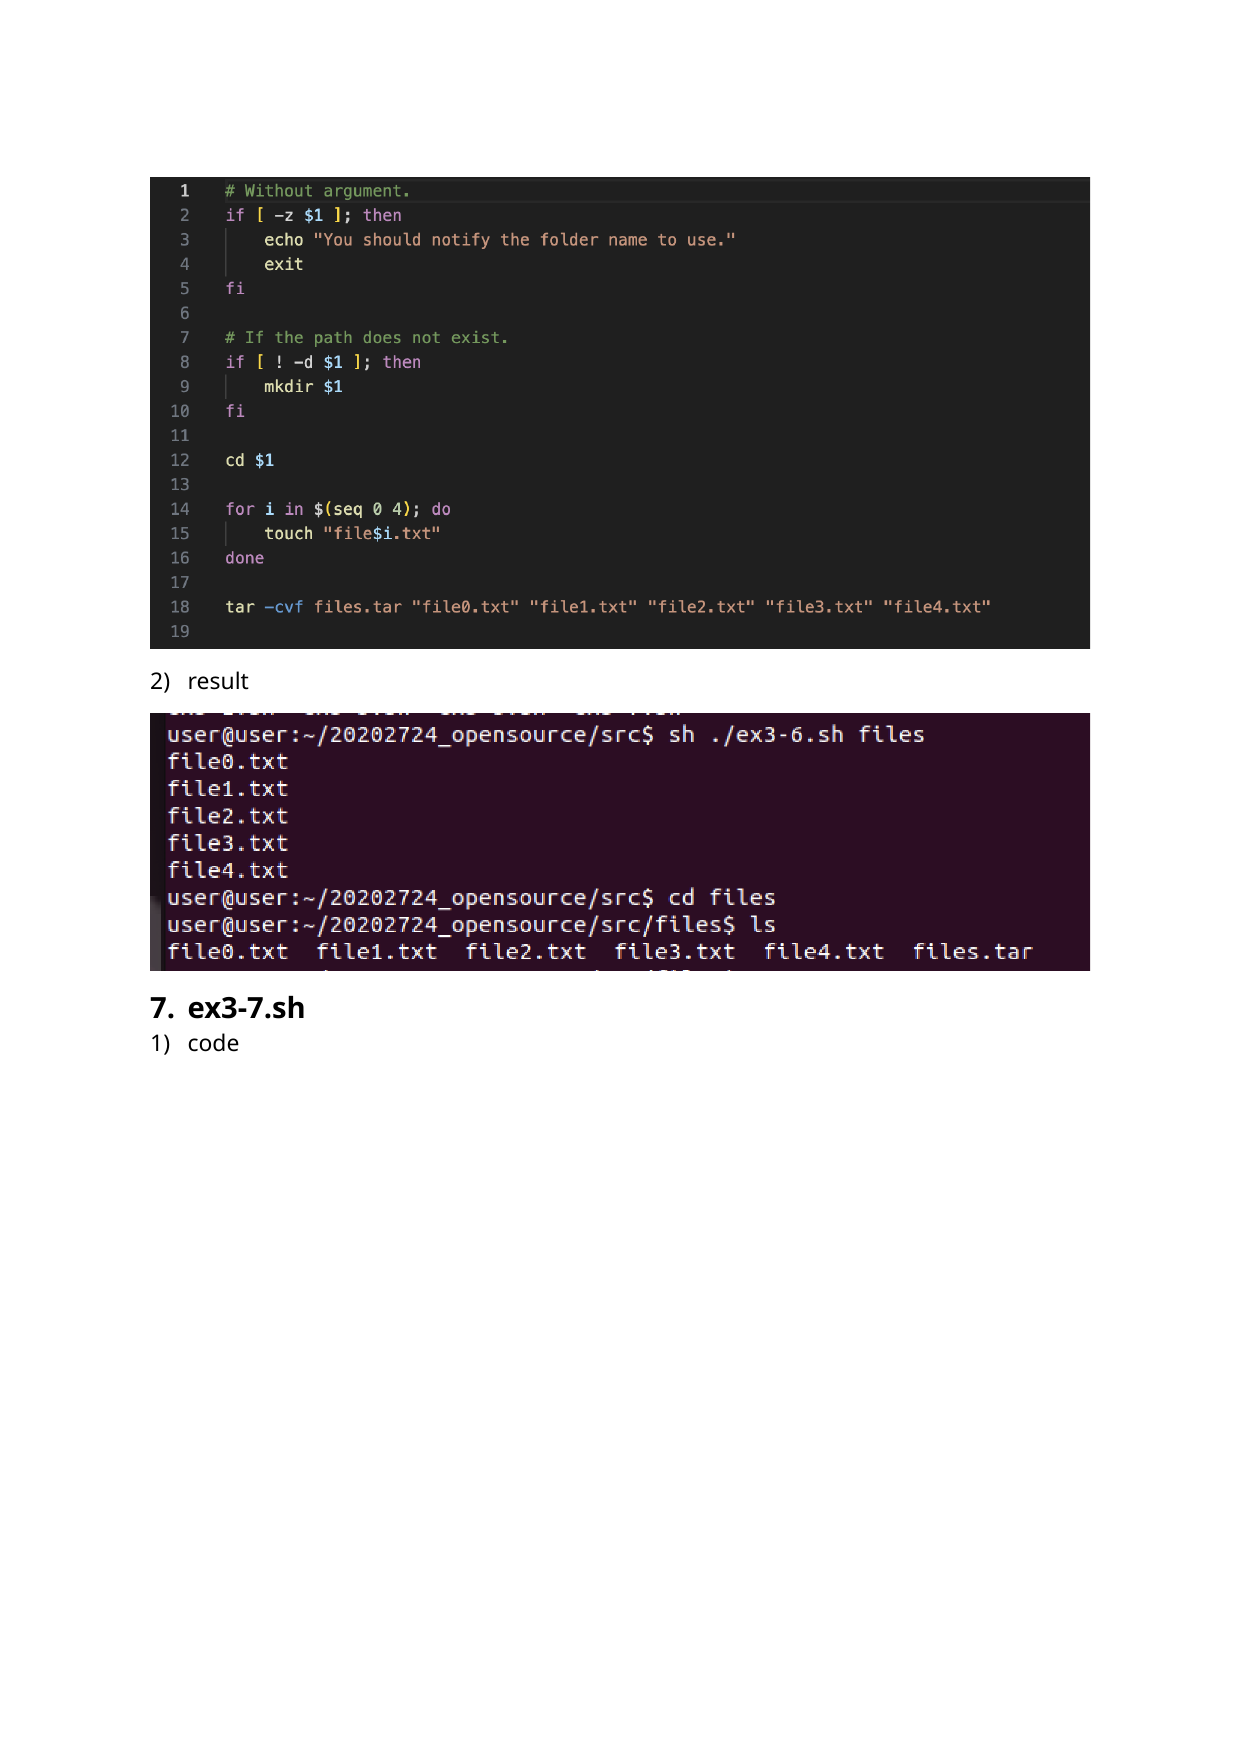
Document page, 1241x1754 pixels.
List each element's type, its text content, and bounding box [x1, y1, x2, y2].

picture [150, 713, 1091, 971]
list result [150, 665, 1090, 697]
list ex3-7.sh [150, 987, 1090, 1027]
list code [150, 1027, 1090, 1058]
picture [150, 177, 1091, 649]
